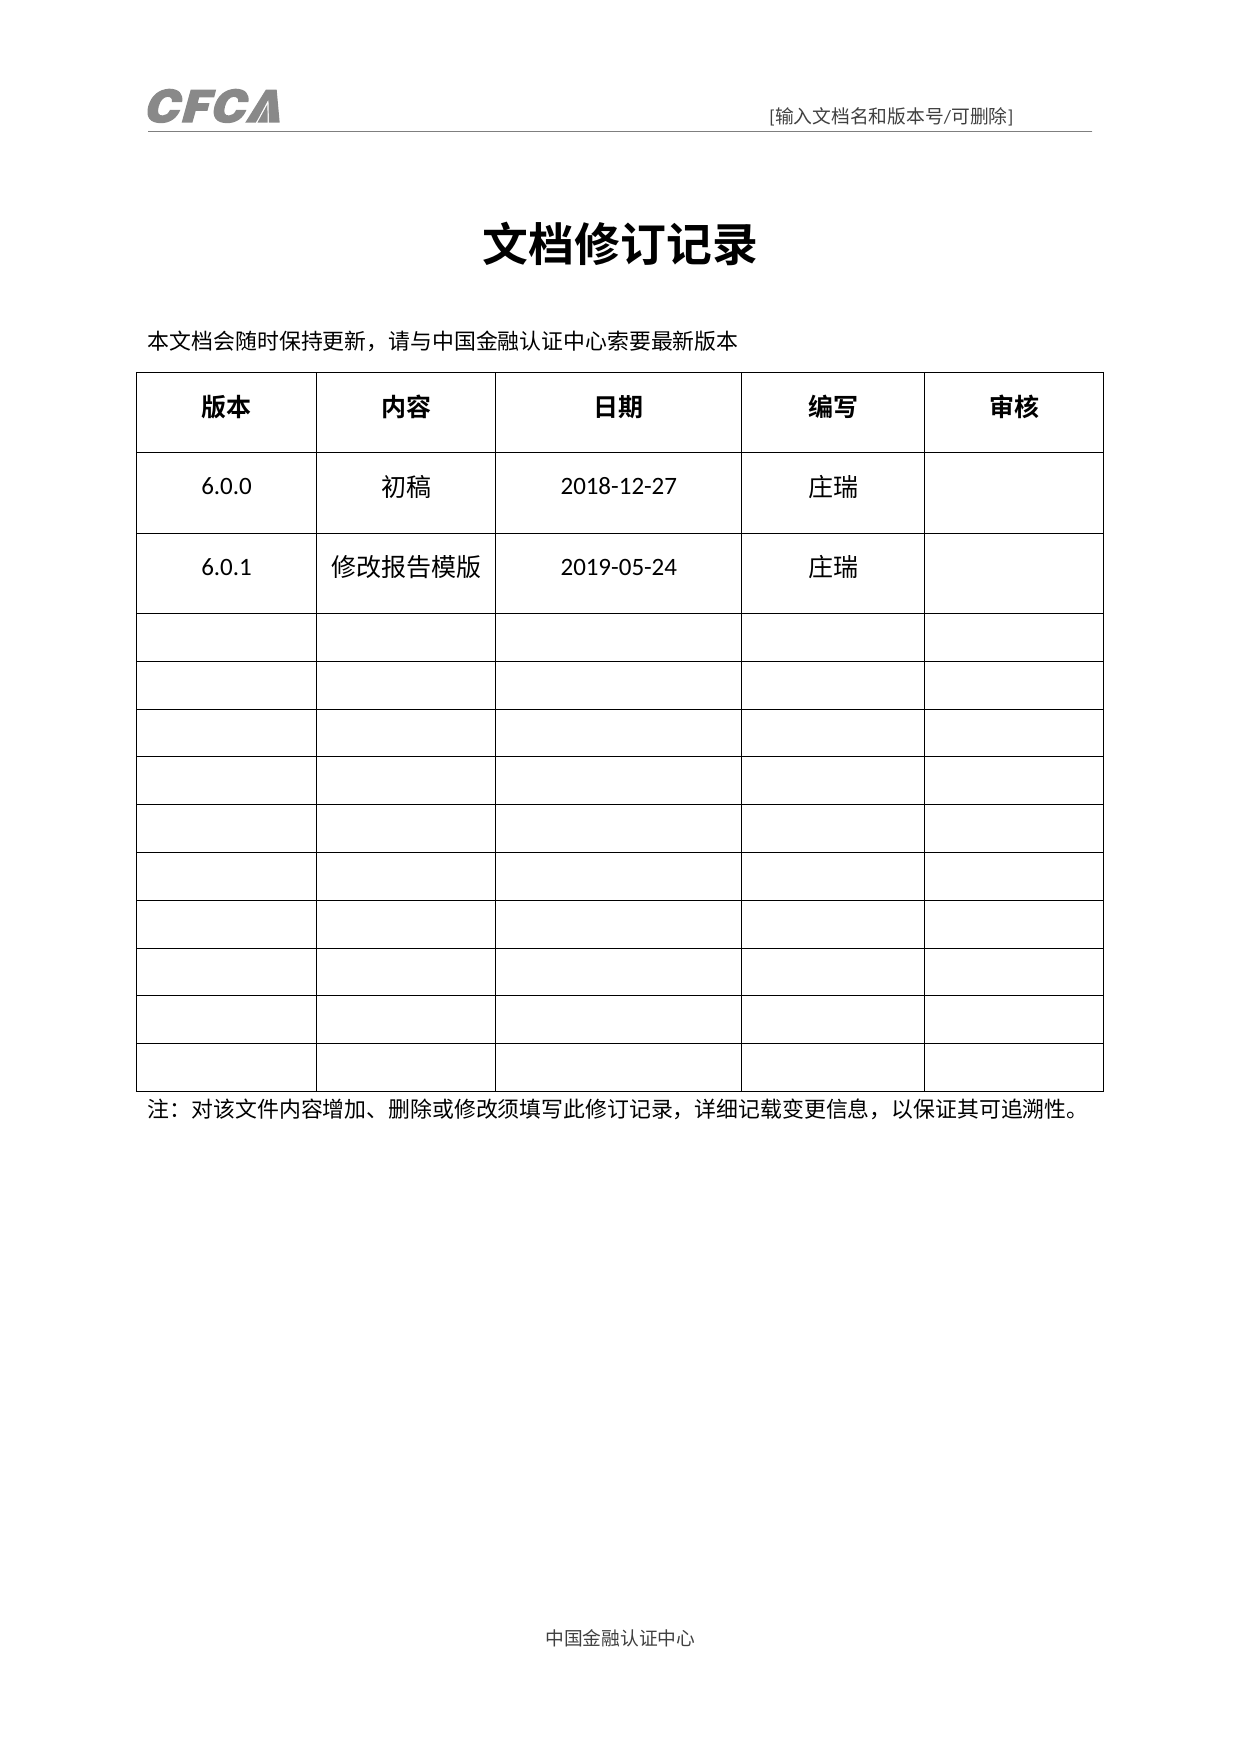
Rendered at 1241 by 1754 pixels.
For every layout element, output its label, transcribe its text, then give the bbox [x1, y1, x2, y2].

table_cell [137, 757, 316, 804]
table_header 内容 [317, 373, 495, 452]
table_cell 庄瑞 [742, 453, 924, 532]
table_cell [925, 710, 1103, 756]
text 本文档会随时保持更新，请与中国金融认证中心索要最新版本 [148, 323, 1092, 356]
table_cell [137, 614, 316, 661]
table_cell [496, 1044, 741, 1091]
table_header 编写 [742, 373, 924, 452]
table_cell 初稿 [317, 453, 495, 532]
table_cell [317, 805, 495, 852]
table_cell [137, 805, 316, 852]
table_cell [496, 710, 741, 756]
table_cell [742, 710, 924, 756]
table_cell 2019-05-24 [496, 534, 741, 613]
table_cell [496, 901, 741, 947]
table_cell [137, 853, 316, 900]
table_cell [742, 901, 924, 947]
table_cell 修改报告模版 [317, 534, 495, 613]
table_cell 2018-12-27 [496, 453, 741, 532]
table_cell [317, 901, 495, 947]
text 注：对该文件内容增加、删除或修改须填写此修订记录，详细记载变更信息，以保证其可追溯性。 [148, 1092, 1092, 1124]
table_cell [925, 534, 1103, 613]
table_cell [137, 710, 316, 756]
table_cell [137, 901, 316, 947]
table_cell [742, 757, 924, 804]
table_cell [742, 949, 924, 995]
table_cell 6.0.1 [137, 534, 316, 613]
table_cell [496, 805, 741, 852]
table_cell [317, 996, 495, 1043]
table_cell [742, 853, 924, 900]
table_cell [925, 757, 1103, 804]
table_cell [496, 949, 741, 995]
table_cell [137, 1044, 316, 1091]
table_cell [496, 757, 741, 804]
table_cell [742, 805, 924, 852]
table_cell [317, 949, 495, 995]
table_cell [137, 996, 316, 1043]
table_cell [137, 949, 316, 995]
table_cell [317, 853, 495, 900]
table_cell [317, 757, 495, 804]
table_cell [317, 662, 495, 708]
table_cell [742, 1044, 924, 1091]
table_cell [742, 996, 924, 1043]
table_cell [496, 996, 741, 1043]
table_cell [496, 662, 741, 708]
table_cell 6.0.0 [137, 453, 316, 532]
table_cell [925, 453, 1103, 532]
table_cell [925, 853, 1103, 900]
table_cell [317, 614, 495, 661]
table_cell [742, 662, 924, 708]
table_cell [317, 1044, 495, 1091]
table_cell [742, 614, 924, 661]
table_cell [496, 614, 741, 661]
table_cell [496, 853, 741, 900]
table_cell 庄瑞 [742, 534, 924, 613]
table_cell [925, 949, 1103, 995]
table_header 版本 [137, 373, 316, 452]
table_cell [925, 614, 1103, 661]
table_cell [925, 805, 1103, 852]
table_cell [925, 901, 1103, 947]
table_header 审核 [925, 373, 1103, 452]
table_cell [137, 662, 316, 708]
table_header 日期 [496, 373, 741, 452]
table_cell [925, 1044, 1103, 1091]
table_cell [317, 710, 495, 756]
table_cell [925, 662, 1103, 708]
text 文档修订记录 [148, 193, 1092, 290]
table_cell [925, 996, 1103, 1043]
